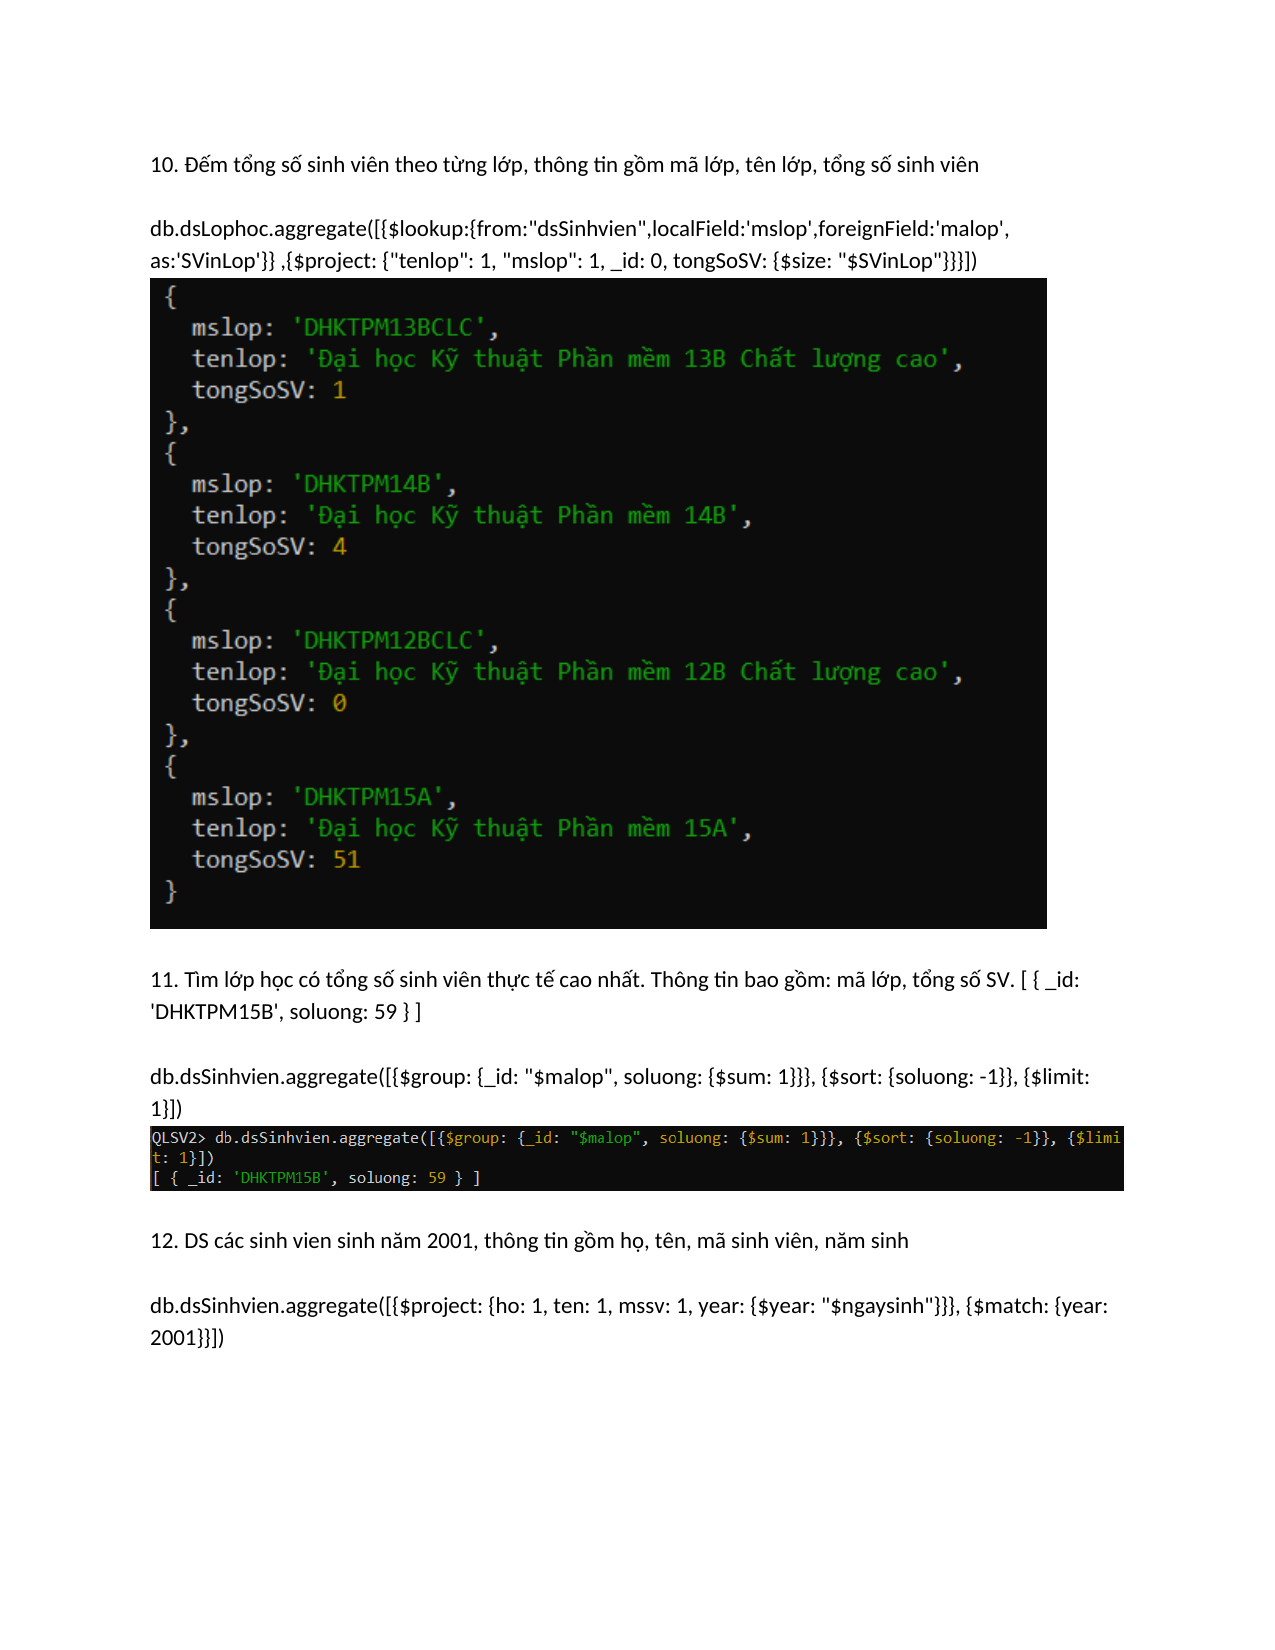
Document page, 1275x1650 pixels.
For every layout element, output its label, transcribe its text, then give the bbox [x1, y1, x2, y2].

text db.dsSinhvien.aggregate([{$group: {_id: "$malop", soluong: {$sum: 1}}}, {$sort: {soluong: -1}}, {$limit: 1}]) [150, 1062, 1125, 1122]
text 10. Đếm tổng số sinh viên theo từng lớp, thông tin gồm mã lớp, tên lớp, tổng số sinh viên [150, 150, 1125, 178]
text 12. DS các sinh vien sinh năm 2001, thông tin gồm họ, tên, mã sinh viên, năm sinh [150, 1227, 1125, 1254]
picture [150, 1126, 1125, 1191]
text db.dsLophoc.aggregate([{$lookup:{from:"dsSinhvien",localField:'mslop',foreignField:'malop', as:'SVinLop'}} ,{$project: {"tenlop": 1, "mslop": 1, _id: 0, tongSoSV: {$size: "$SVinLop"}}}]) [150, 214, 1125, 274]
text db.dsSinhvien.aggregate([{$project: {ho: 1, ten: 1, mssv: 1, year: {$year: "$ngaysinh"}}}, {$match: {year: 2001}}]) [150, 1291, 1125, 1351]
text 11. Tìm lớp học có tổng số sinh viên thực tế cao nhất. Thông tin bao gồm: mã lớp, tổng số SV. [ { _id: 'DHKTPM15B', soluong: 59 } ] [150, 965, 1125, 1025]
picture [150, 278, 1047, 929]
